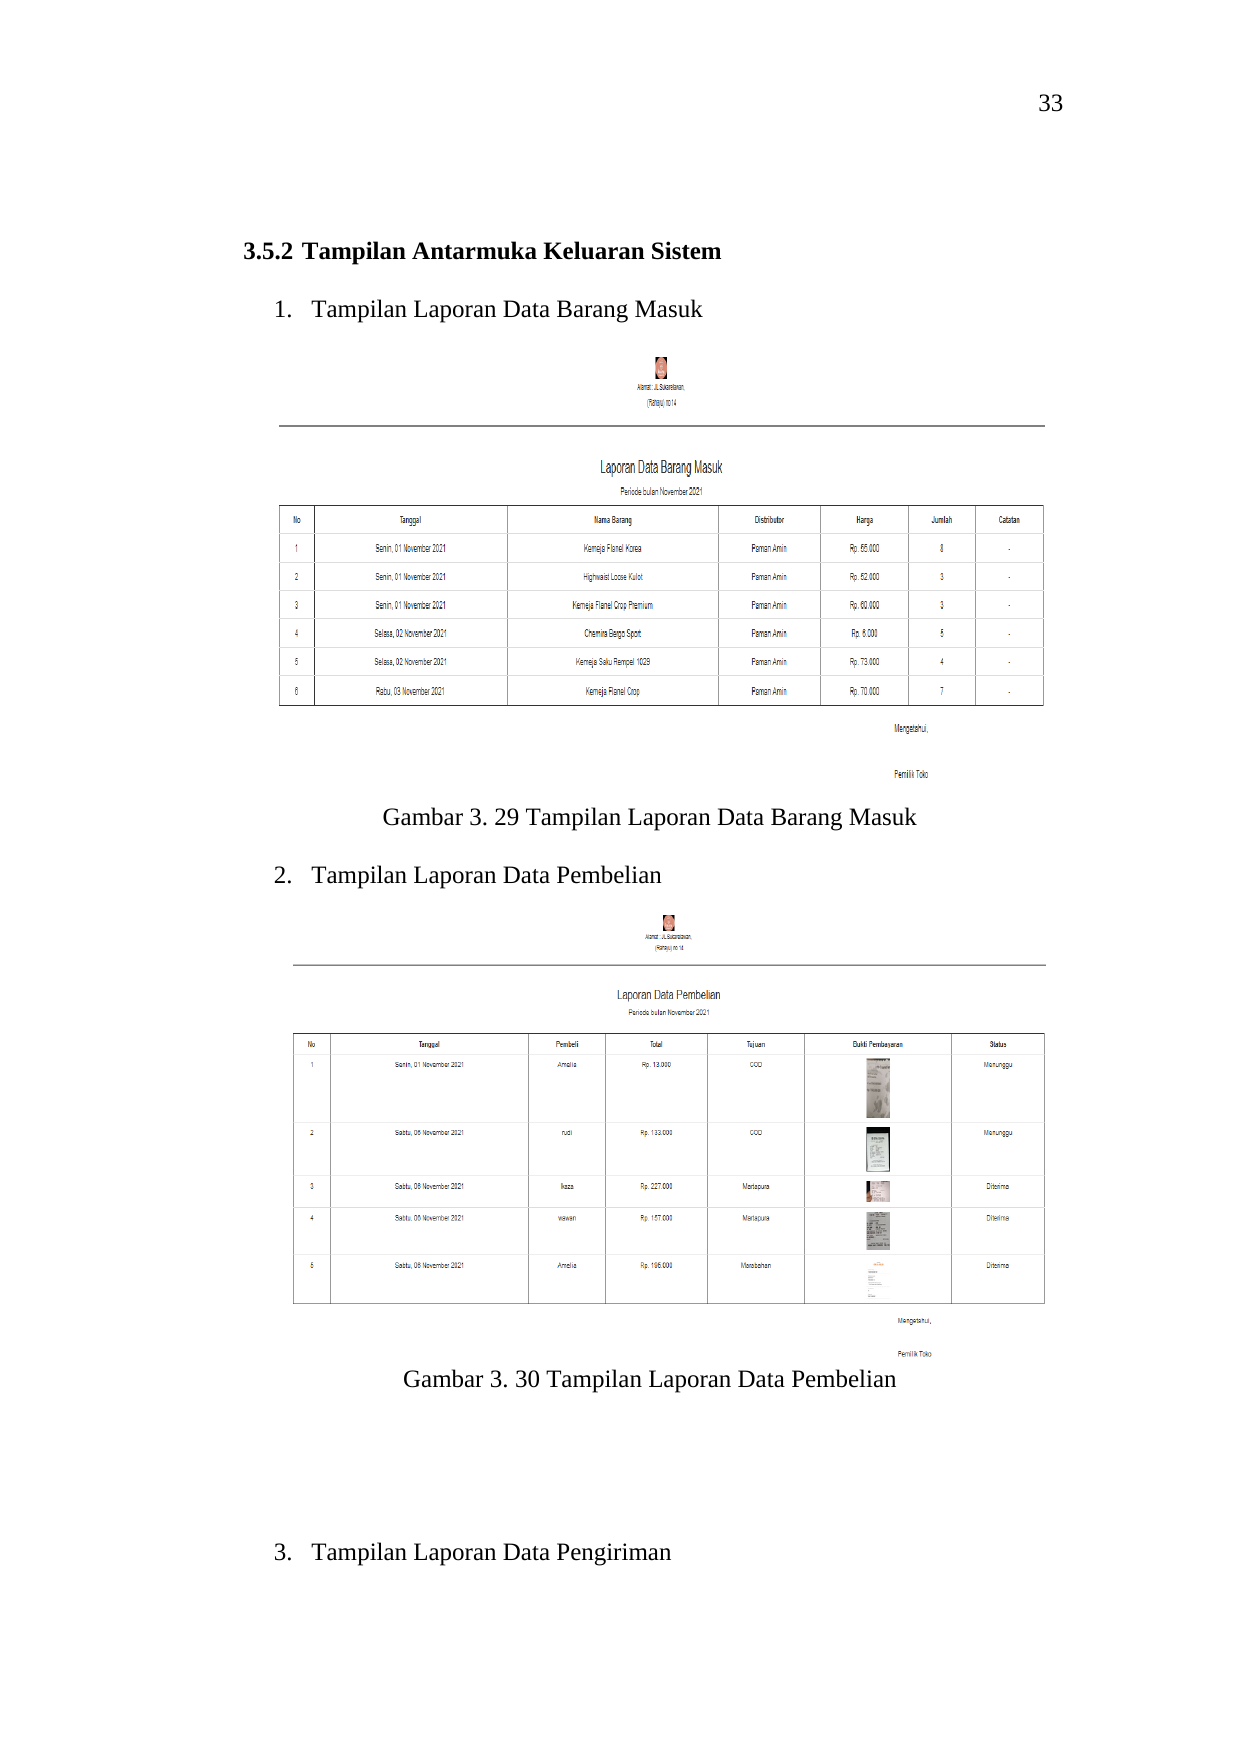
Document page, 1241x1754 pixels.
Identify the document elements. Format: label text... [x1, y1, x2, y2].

text Gambar 3. 30 Tampilan Laporan Data Pembelian [236, 1364, 1063, 1393]
picture [287, 907, 1050, 1365]
subtitle Tampilan Antarmuka Keluaran Sistem [243, 236, 1063, 265]
list Tampilan Laporan Data Barang Masuk [274, 294, 1063, 322]
list Tampilan Laporan Data Pengiriman [274, 1537, 1063, 1566]
picture [273, 341, 1049, 803]
list Tampilan Laporan Data Pembelian [274, 860, 1063, 888]
text Gambar 3. 29 Tampilan Laporan Data Barang Masuk [236, 802, 1063, 831]
